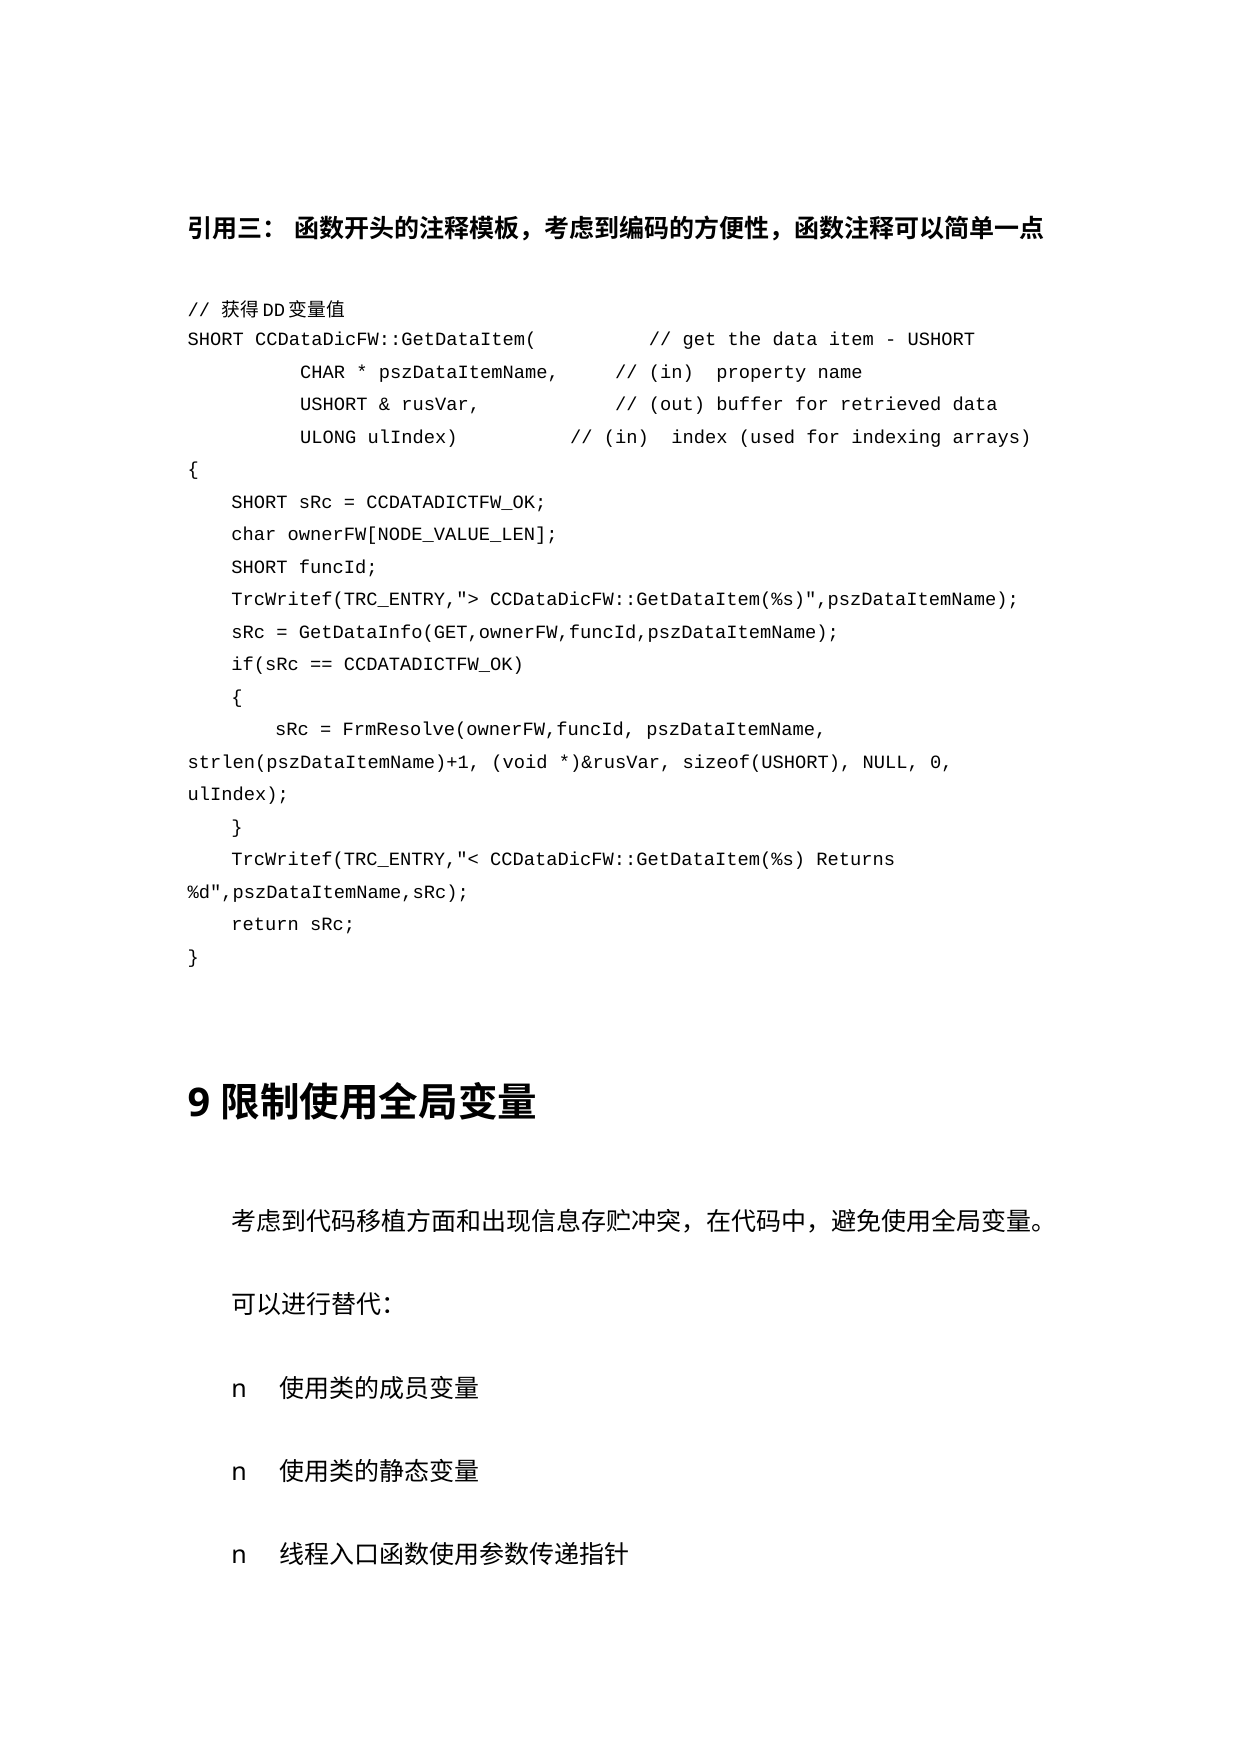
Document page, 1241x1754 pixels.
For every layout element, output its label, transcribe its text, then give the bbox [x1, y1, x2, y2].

text 可以进行替代： [187, 1271, 1053, 1336]
list n 线程入口函数使用参数传递指针 [231, 1520, 1053, 1585]
text 考虑到代码移植方面和出现信息存贮冲突，在代码中，避免使用全局变量。 [187, 1187, 1053, 1252]
text TrcWritef(TRC_ENTRY,"> CCDataDicFW::GetDataItem(%s)",pszDataItemName); [187, 584, 1053, 617]
list n 使用类的成员变量 [231, 1354, 1053, 1419]
text // 获得DD变量值 [187, 292, 1053, 324]
text { [187, 454, 1053, 487]
text char ownerFW[NODE_VALUE_LEN]; [187, 519, 1053, 552]
text SHORT CCDataDicFW::GetDataItem( // get the data item - USHORT [187, 324, 1053, 357]
text return sRc; [187, 909, 1053, 942]
text sRc = FrmResolve(ownerFW,funcId, pszDataItemName, strlen(pszDataItemName)+1, (void *)&rusVar, sizeof(USHORT), NULL, 0, ulIndex); [187, 714, 1053, 812]
text 引用三： 函数开头的注释模板，考虑到编码的方便性，函数注释可以简单一点 [187, 162, 1053, 259]
text CHAR * pszDataItemName, // (in) property name [187, 357, 1053, 389]
text SHORT sRc = CCDATADICTFW_OK; [187, 487, 1053, 519]
list n 使用类的静态变量 [231, 1437, 1053, 1502]
text if(sRc == CCDATADICTFW_OK) [187, 649, 1053, 682]
text SHORT funcId; [187, 552, 1053, 584]
text TrcWritef(TRC_ENTRY,"< CCDataDicFW::GetDataItem(%s) Returns %d",pszDataItemName,sRc); [187, 844, 1053, 909]
text { [187, 682, 1053, 714]
text sRc = GetDataInfo(GET,ownerFW,funcId,pszDataItemName); [187, 617, 1053, 649]
text } [187, 942, 1053, 974]
text ULONG ulIndex) // (in) index (used for indexing arrays) [187, 422, 1053, 454]
text USHORT & rusVar, // (out) buffer for retrieved data [187, 389, 1053, 422]
text } [187, 812, 1053, 844]
subtitle 9 限制使用全局变量 [187, 1067, 1053, 1132]
